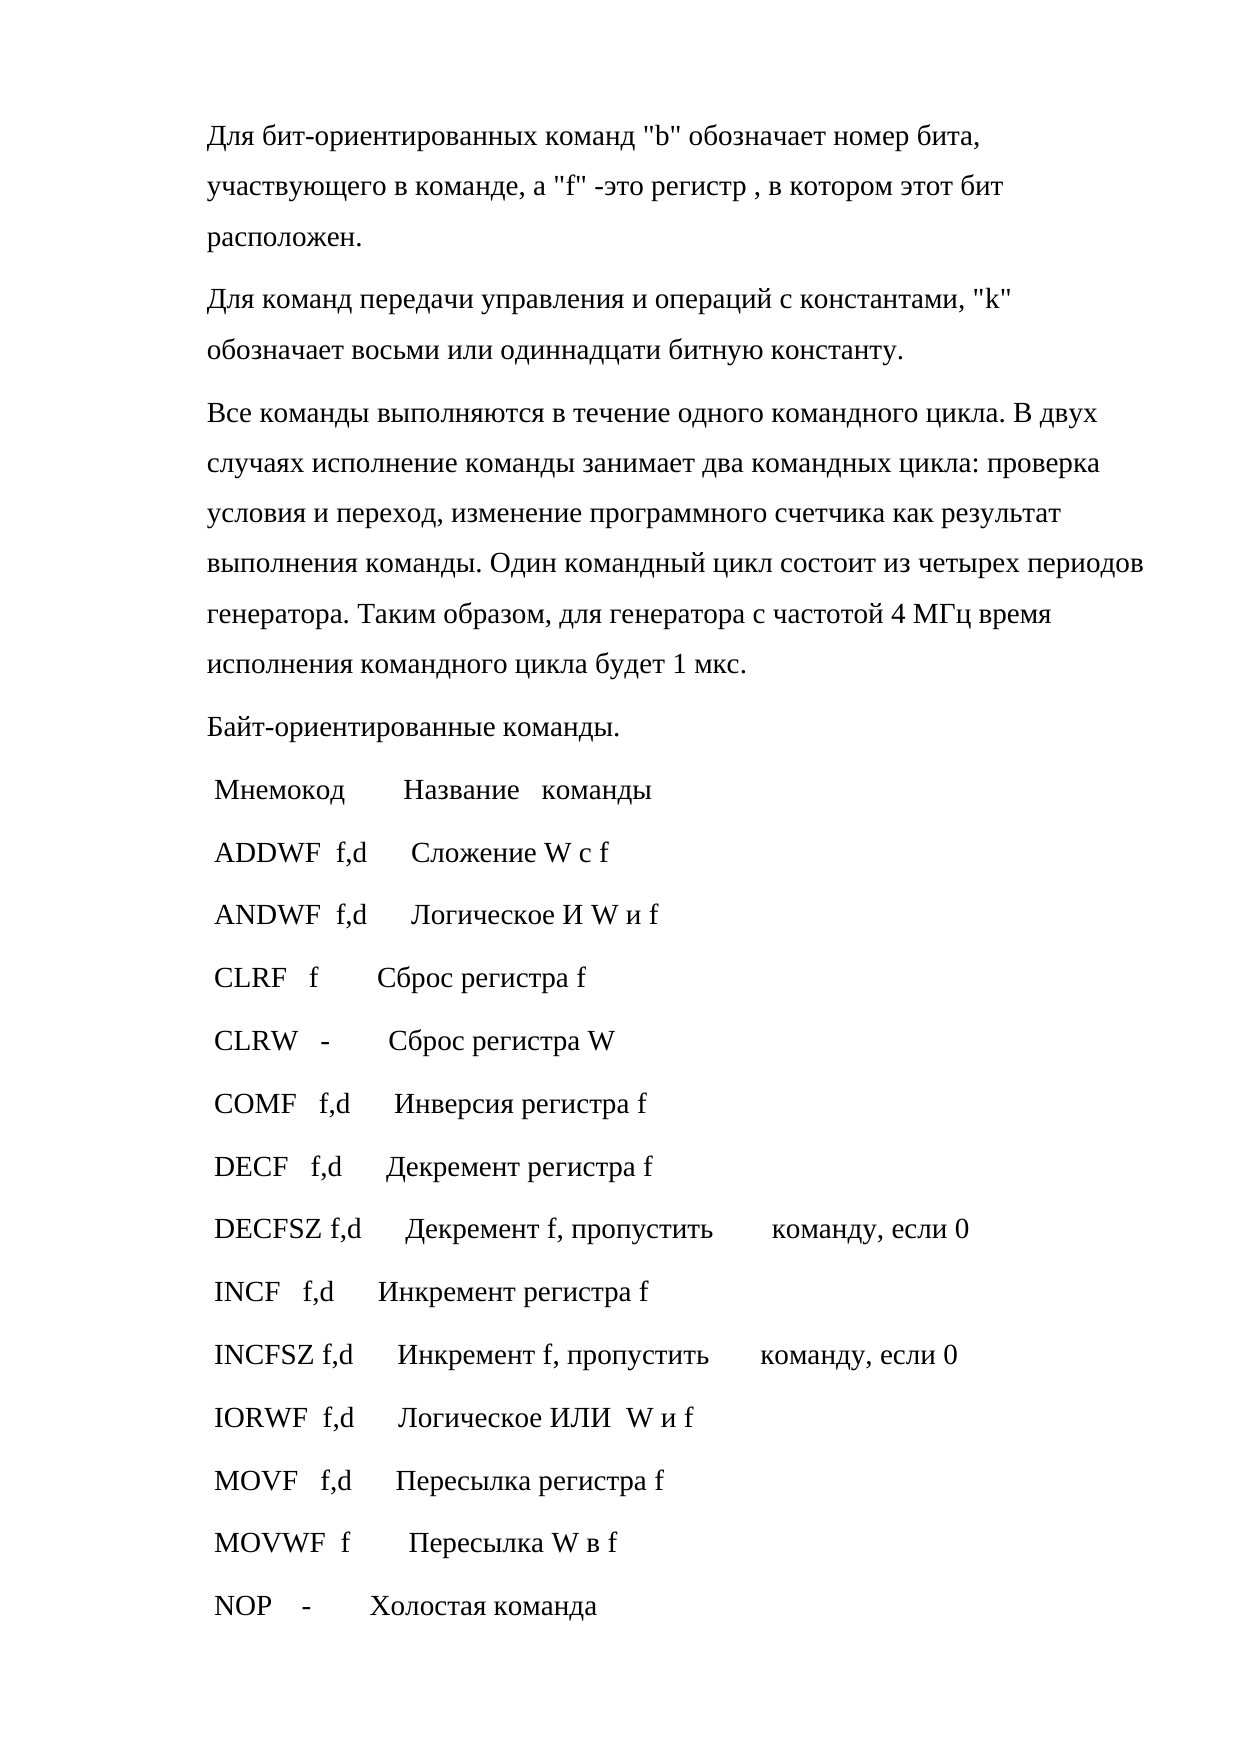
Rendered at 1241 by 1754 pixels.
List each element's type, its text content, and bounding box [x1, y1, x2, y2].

text Мнемокод Название команды [207, 772, 1152, 805]
text DECFSZ f,d Декремент f, пропустить команду, если 0 [207, 1212, 1152, 1245]
text DECF f,d Декремент регистра f [207, 1149, 1152, 1182]
text IORWF f,d Логическое ИЛИ W и f [207, 1400, 1152, 1433]
text Для бит-ориентированных команд "b" обозначает номер бита, участвующего в команде, а "f" -это регистр , в котором этот бит расположен. [207, 118, 1152, 252]
text MOVF f,d Пересылка регистра f [207, 1463, 1152, 1496]
text Все команды выполняются в течение одного командного цикла. В двух случаях исполнение команды занимает два командных цикла: проверка условия и переход, изменение программного счетчика как результат выполнения команды. Один командный цикл состоит из четырех периодов генератора. Таким образом, для генератора с частотой 4 МГц время исполнения командного цикла будет 1 мкс. [207, 395, 1152, 680]
text INCFSZ f,d Инкремент f, пропустить команду, если 0 [207, 1337, 1152, 1371]
text Для команд передачи управления и операций с константами, "k" обозначает восьми или одиннадцати битную константу. [207, 282, 1152, 365]
text Байт-ориентированные команды. [207, 709, 1152, 743]
text CLRF f Сброс регистра f [207, 960, 1152, 994]
text NOP - Холостая команда [207, 1588, 1152, 1622]
text COMF f,d Инверсия регистра f [207, 1086, 1152, 1119]
text ADDWF f,d Сложение W с f [207, 835, 1152, 868]
text CLRW - Сброс регистра W [207, 1023, 1152, 1057]
text ANDWF f,d Логическое И W и f [207, 897, 1152, 931]
text INCF f,d Инкремент регистра f [207, 1274, 1152, 1308]
text MOVWF f Пересылка W в f [207, 1526, 1152, 1559]
